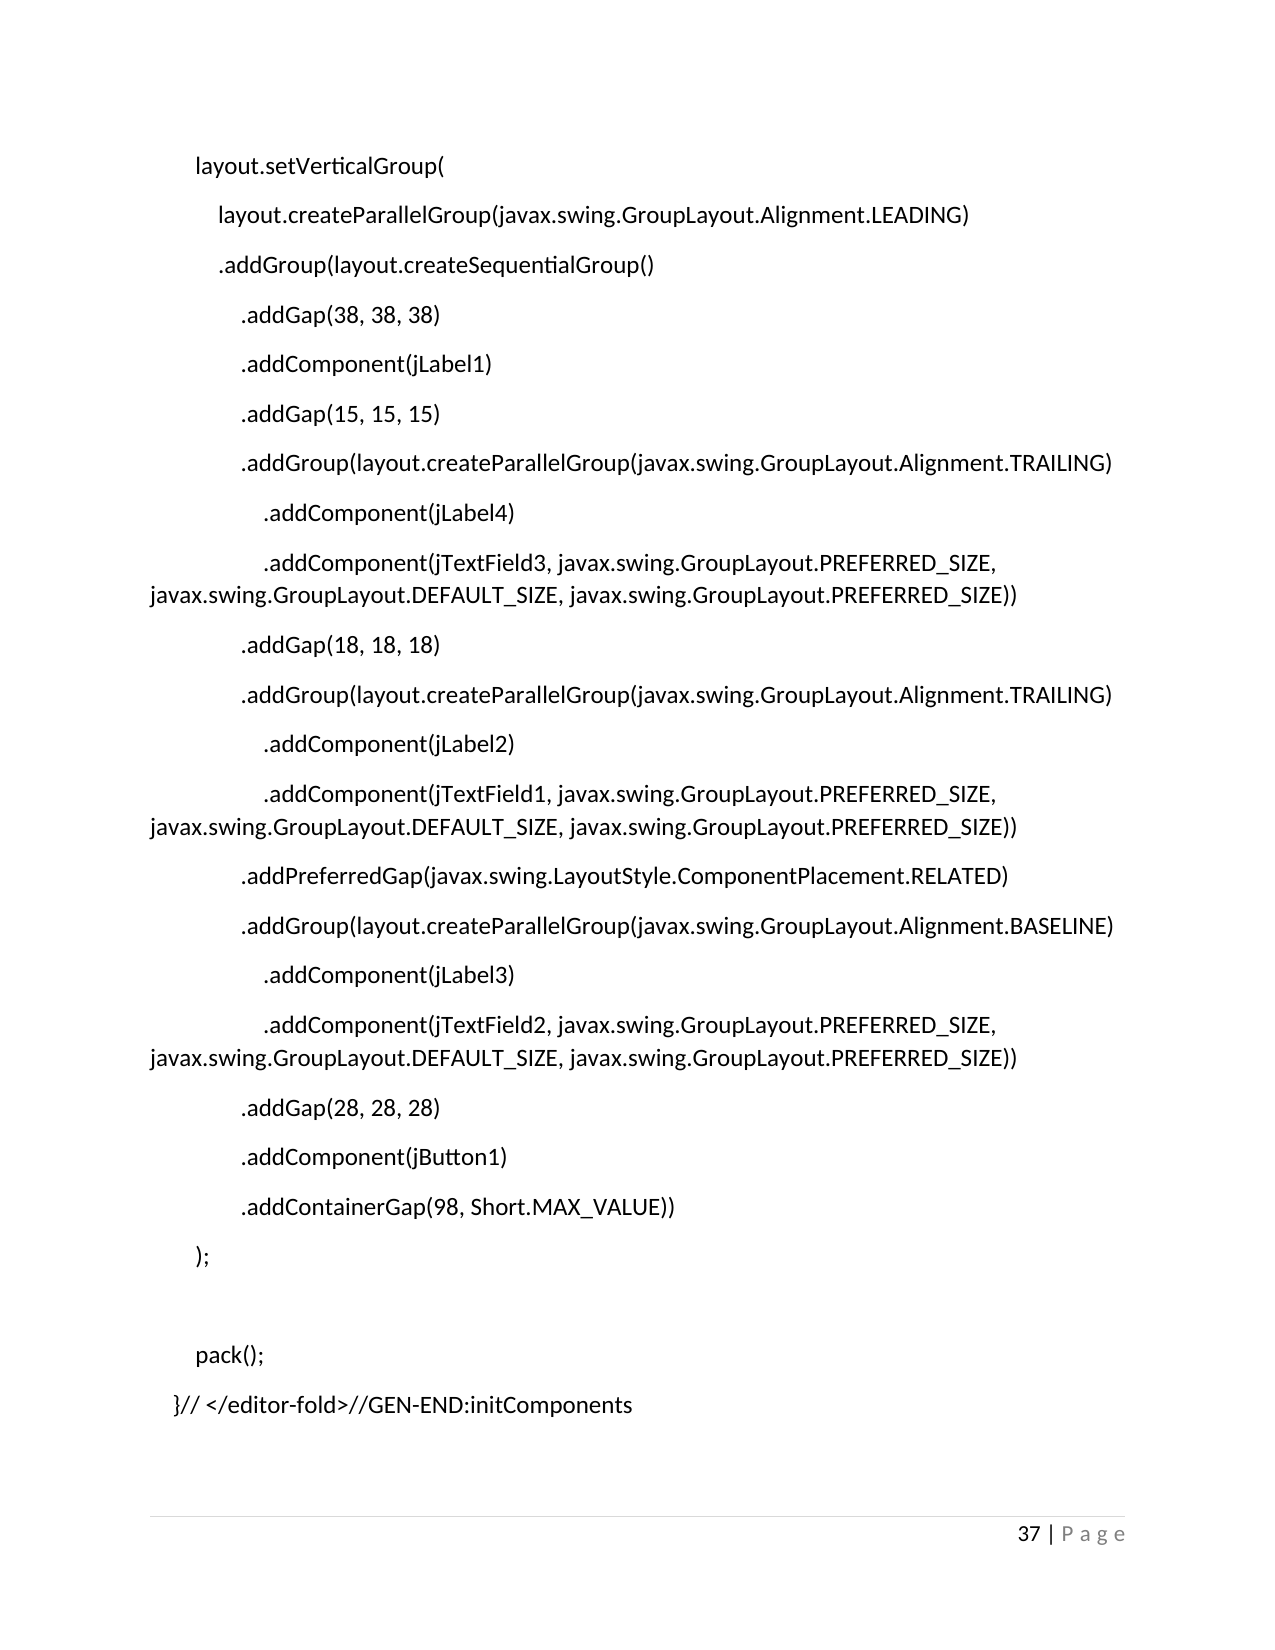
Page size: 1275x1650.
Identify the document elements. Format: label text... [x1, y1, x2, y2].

text .addContainerGap(98, Short.MAX_VALUE)) [150, 1191, 1125, 1221]
text .addComponent(jLabel4) [150, 497, 1125, 528]
text layout.createParallelGroup(javax.swing.GroupLayout.Alignment.LEADING) [150, 199, 1125, 230]
text .addGroup(layout.createSequentialGroup() [150, 249, 1125, 280]
text layout.setVerticalGroup( [150, 150, 1125, 181]
text .addGap(38, 38, 38) [150, 299, 1125, 329]
text }// </editor-fold>//GEN-END:initComponents [150, 1389, 1125, 1420]
text .addGap(18, 18, 18) [150, 629, 1125, 660]
text .addComponent(jTextField3, javax.swing.GroupLayout.PREFERRED_SIZE, javax.swing.GroupLayout.DEFAULT_SIZE, javax.swing.GroupLayout.PREFERRED_SIZE)) [150, 547, 1125, 610]
text .addComponent(jButton1) [150, 1141, 1125, 1172]
text pack(); [150, 1339, 1125, 1370]
text .addGap(28, 28, 28) [150, 1092, 1125, 1122]
text .addGroup(layout.createParallelGroup(javax.swing.GroupLayout.Alignment.TRAILING) [150, 447, 1125, 478]
text .addGap(15, 15, 15) [150, 398, 1125, 428]
text .addComponent(jTextField1, javax.swing.GroupLayout.PREFERRED_SIZE, javax.swing.GroupLayout.DEFAULT_SIZE, javax.swing.GroupLayout.PREFERRED_SIZE)) [150, 778, 1125, 841]
text .addGroup(layout.createParallelGroup(javax.swing.GroupLayout.Alignment.BASELINE) [150, 910, 1125, 941]
text .addPreferredGap(javax.swing.LayoutStyle.ComponentPlacement.RELATED) [150, 860, 1125, 891]
text ); [150, 1240, 1125, 1271]
text .addComponent(jTextField2, javax.swing.GroupLayout.PREFERRED_SIZE, javax.swing.GroupLayout.DEFAULT_SIZE, javax.swing.GroupLayout.PREFERRED_SIZE)) [150, 1009, 1125, 1073]
text .addComponent(jLabel2) [150, 728, 1125, 759]
text .addComponent(jLabel1) [150, 348, 1125, 379]
text .addComponent(jLabel3) [150, 959, 1125, 990]
text .addGroup(layout.createParallelGroup(javax.swing.GroupLayout.Alignment.TRAILING) [150, 679, 1125, 709]
